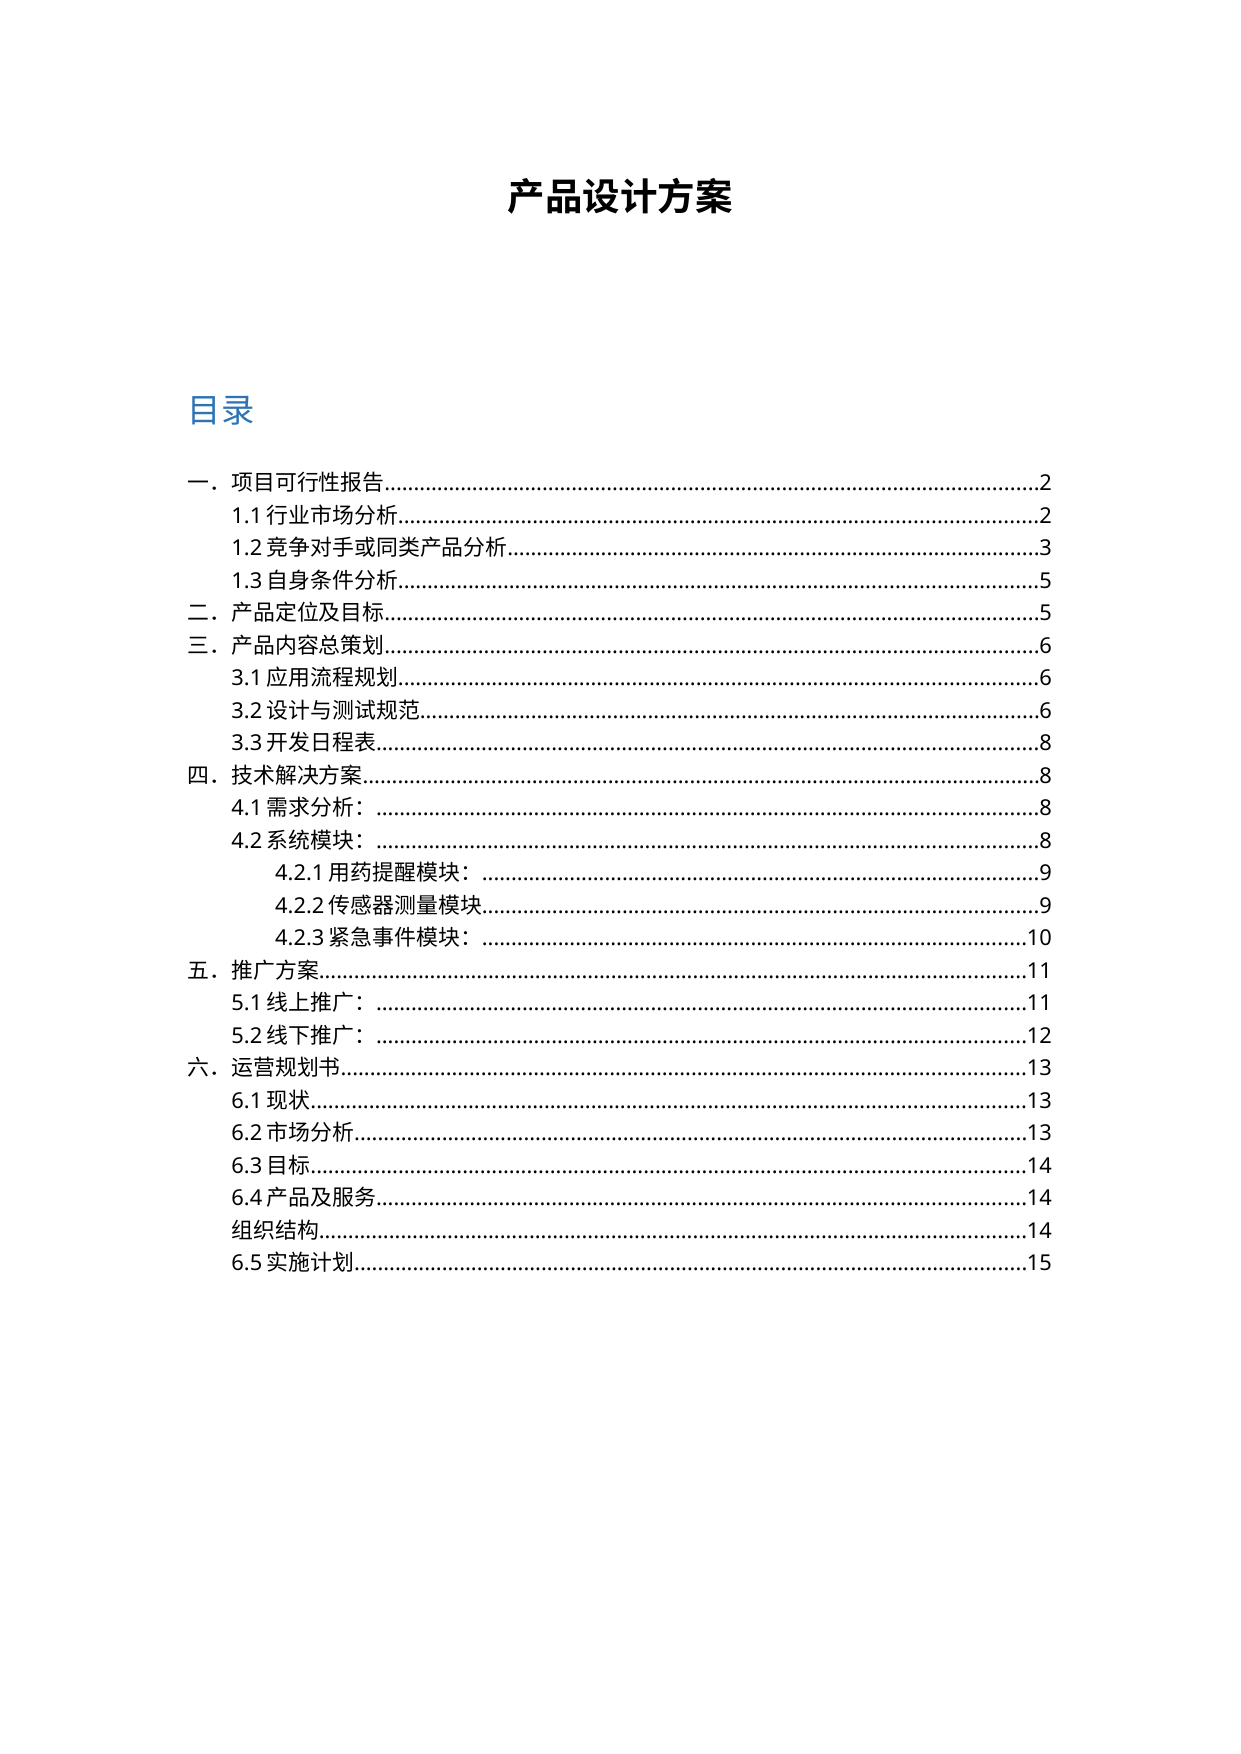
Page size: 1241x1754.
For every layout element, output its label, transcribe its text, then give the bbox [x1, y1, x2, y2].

text 产品设计方案 [187, 162, 1053, 227]
